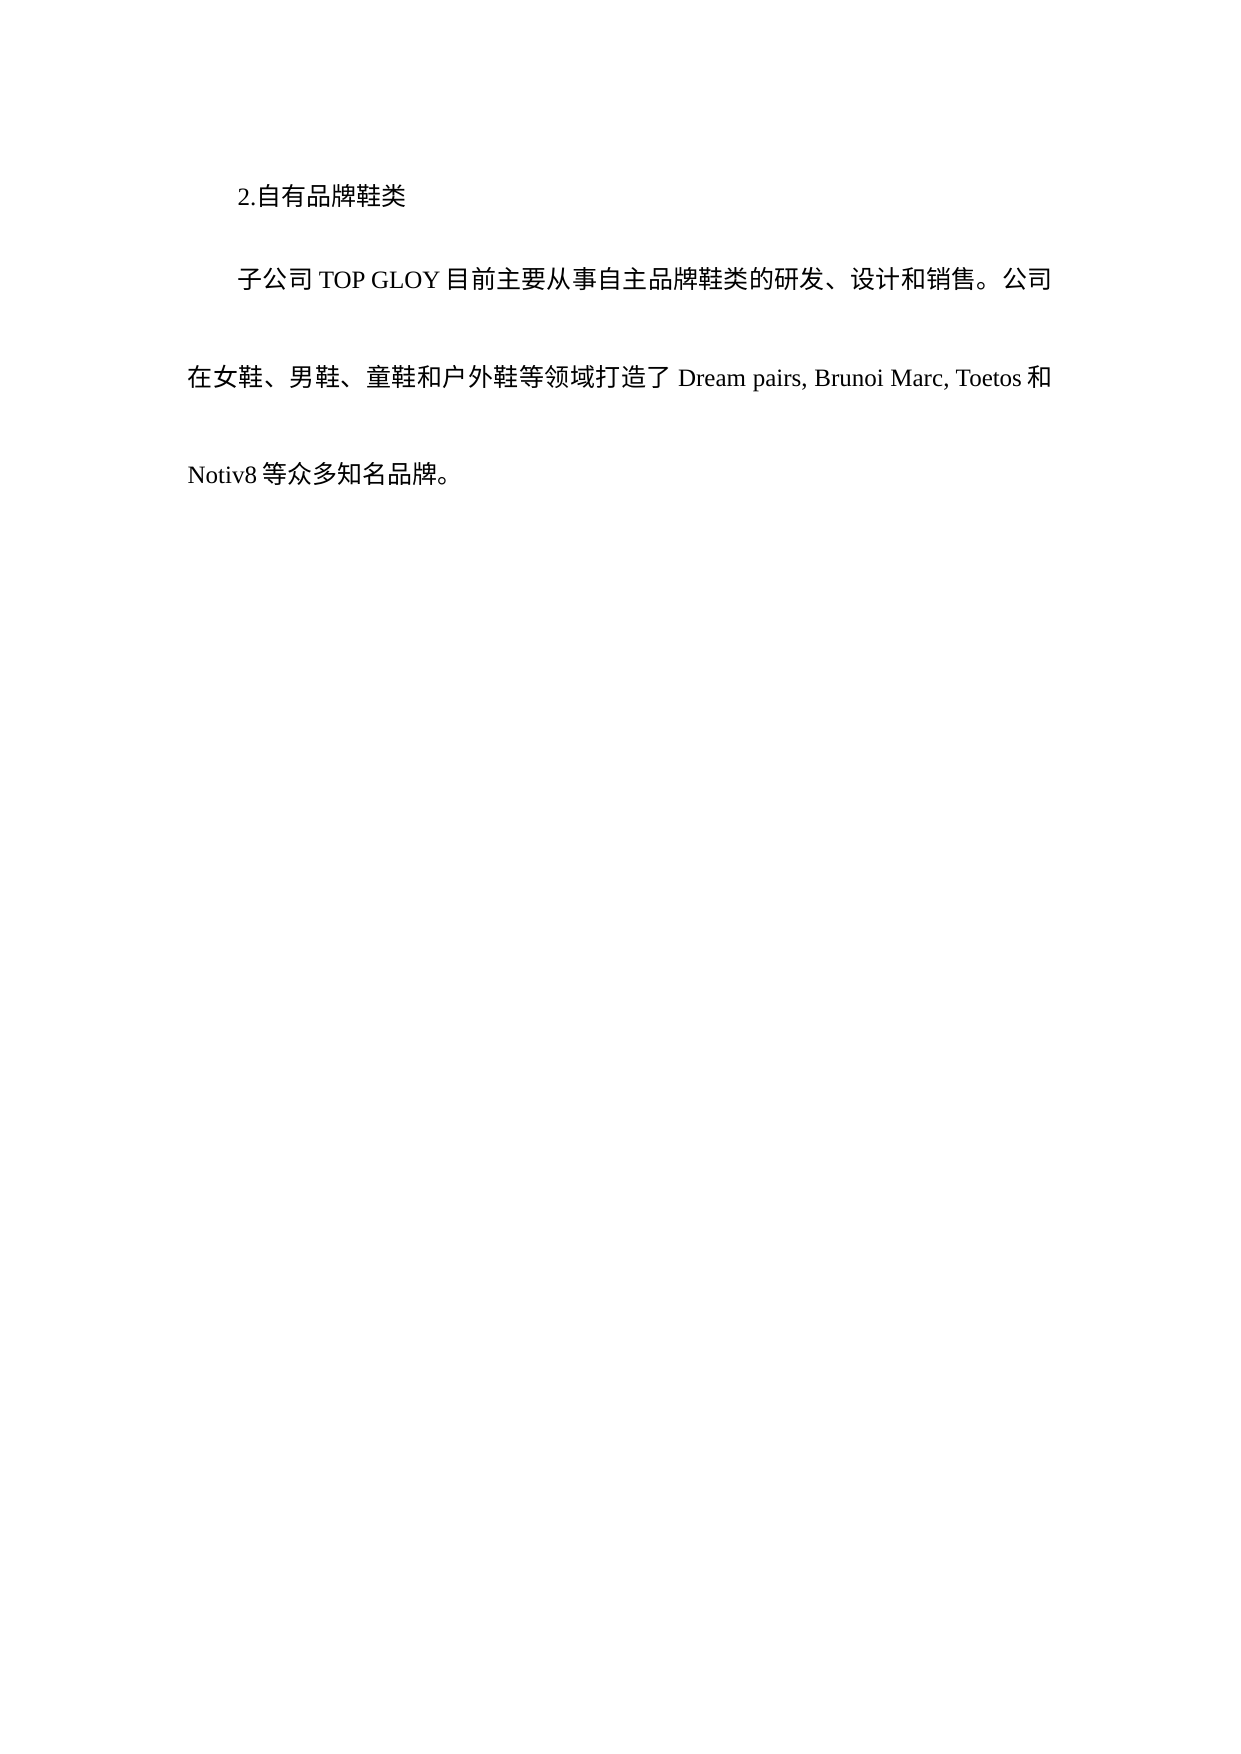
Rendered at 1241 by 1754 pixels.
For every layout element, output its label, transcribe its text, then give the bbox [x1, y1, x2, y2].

text 子公司TOP GLOY目前主要从事自主品牌鞋类的研发、设计和销售。公司在女鞋、男鞋、童鞋和户外鞋等领域打造了Dream pairs, Brunoi Marc, Toetos和Notiv8等众多知名品牌。 [187, 245, 1053, 505]
text 2.自有品牌鞋类 [187, 162, 1053, 227]
